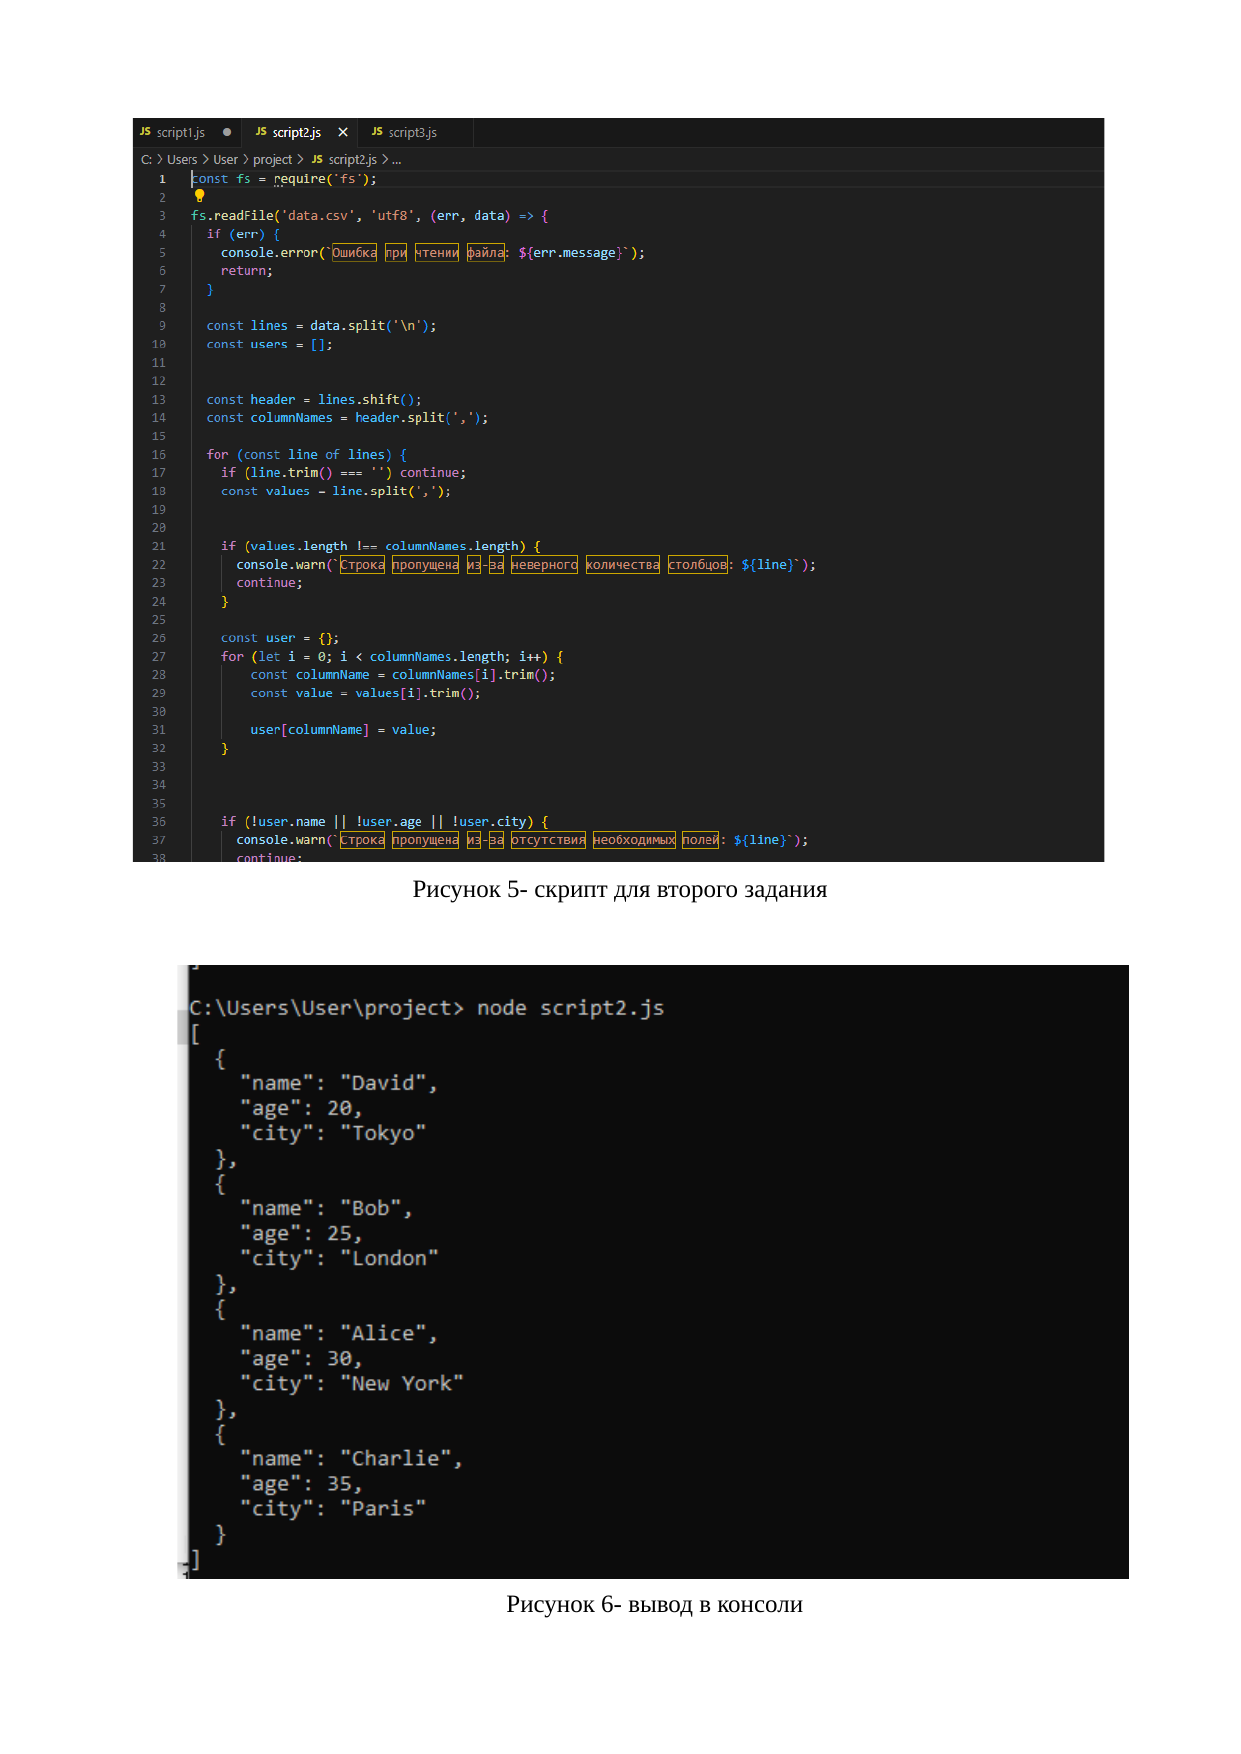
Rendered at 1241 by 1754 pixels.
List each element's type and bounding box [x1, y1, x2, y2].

picture [177, 965, 1131, 1579]
picture [132, 118, 1104, 862]
